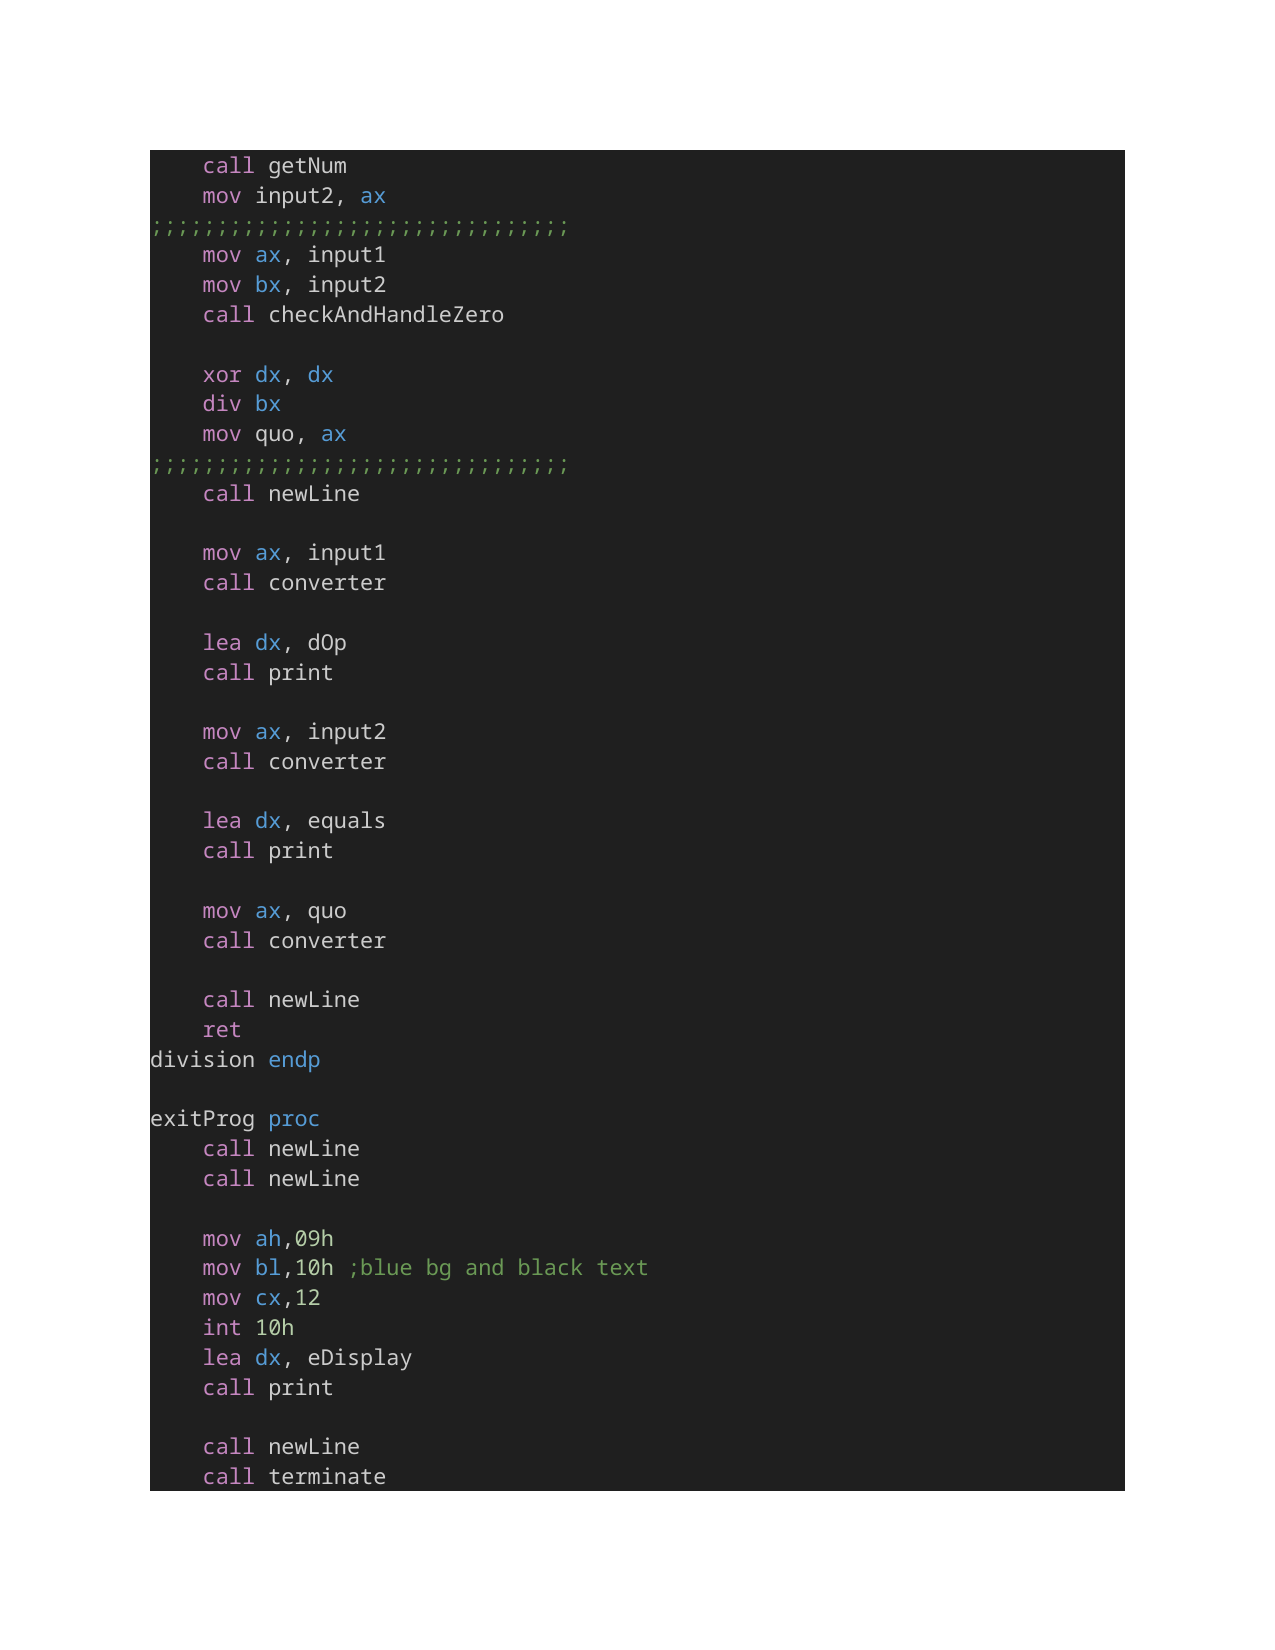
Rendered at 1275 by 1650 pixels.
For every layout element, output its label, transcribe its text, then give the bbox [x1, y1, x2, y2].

text xor dx, dx [150, 358, 1125, 388]
text call getNum [150, 150, 1125, 180]
text ;;;;;;;;;;;;;;;;;;;;;;;;;;;;;;;; [150, 448, 1125, 478]
text lea dx, eDisplay [150, 1342, 1125, 1371]
text exitProg proc [150, 1103, 1125, 1133]
text mov input2, ax [150, 180, 1125, 209]
text call converter [150, 924, 1125, 954]
text mov bx, input2 [150, 269, 1125, 299]
text call newLine [150, 984, 1125, 1014]
text call print [150, 1371, 1125, 1401]
text mov ax, quo [150, 895, 1125, 924]
text mov ax, input1 [150, 537, 1125, 567]
text mov cx,12 [150, 1282, 1125, 1312]
text call converter [150, 746, 1125, 776]
text mov quo, ax [150, 418, 1125, 448]
text lea dx, dOp [150, 627, 1125, 656]
text call checkAndHandleZero [150, 299, 1125, 329]
text call print [150, 835, 1125, 865]
text mov ah,09h [150, 1222, 1125, 1252]
text call print [150, 656, 1125, 686]
text mov ax, input2 [150, 716, 1125, 746]
text call converter [150, 567, 1125, 597]
text int 10h [150, 1312, 1125, 1342]
text lea dx, equals [150, 805, 1125, 835]
text division endp [150, 1044, 1125, 1073]
text call newLine [150, 1133, 1125, 1163]
text ret [150, 1014, 1125, 1044]
text div bx [150, 388, 1125, 418]
text call newLine [150, 478, 1125, 507]
text mov bl,10h ;blue bg and black text [150, 1252, 1125, 1282]
text call newLine [150, 1163, 1125, 1193]
text call terminate [150, 1461, 1125, 1491]
text mov ax, input1 [150, 239, 1125, 269]
text call newLine [150, 1431, 1125, 1461]
text ;;;;;;;;;;;;;;;;;;;;;;;;;;;;;;;; [150, 209, 1125, 239]
